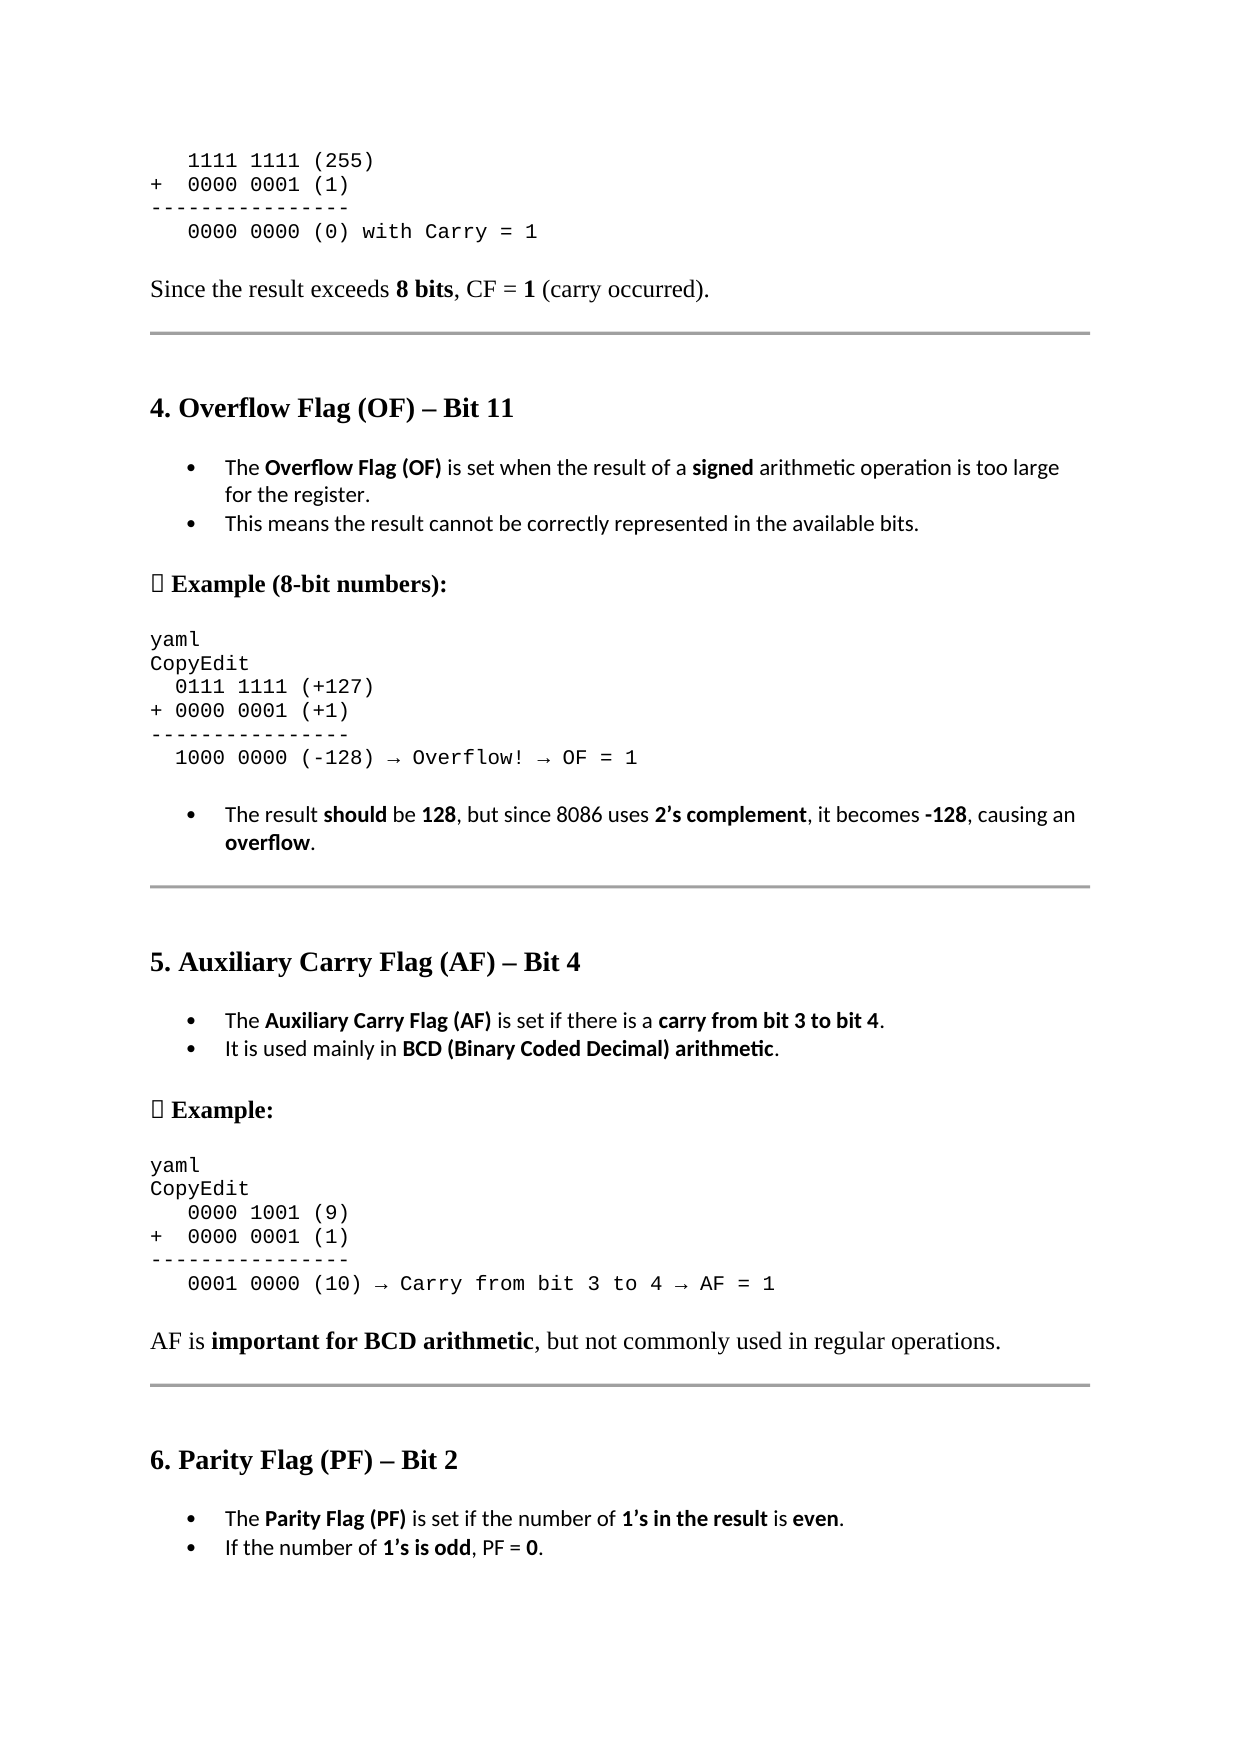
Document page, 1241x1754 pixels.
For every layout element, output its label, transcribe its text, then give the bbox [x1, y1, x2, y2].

text 💡 Example: [150, 1091, 1090, 1126]
text CopyEdit [150, 653, 1090, 676]
text 1111 1111 (255) [150, 150, 1090, 174]
list The Auxiliary Carry Flag (AF) is set if there is a carry from bit 3 to bit 4. [187, 1006, 1090, 1034]
text 0000 1001 (9) [150, 1202, 1090, 1226]
text ---------------- [150, 197, 1090, 221]
text + 0000 0001 (+1) [150, 700, 1090, 724]
list It is used mainly in BCD (Binary Coded Decimal) arithmetic. [187, 1034, 1090, 1062]
text + 0000 0001 (1) [150, 1226, 1090, 1249]
text ---------------- [150, 1249, 1090, 1273]
text 💡 Example (8-bit numbers): [150, 566, 1090, 600]
text + 0000 0001 (1) [150, 174, 1090, 197]
text CopyEdit [150, 1178, 1090, 1202]
text 0111 1111 (+127) [150, 676, 1090, 700]
text AF is important for BCD arithmetic, but not commonly used in regular operations. [150, 1326, 1090, 1354]
list The result should be 128, but since 8086 uses 2’s complement, it becomes -128, causing an overflow. [187, 800, 1090, 856]
subtitle 6. Parity Flag (PF) – Bit 2 [150, 1443, 1090, 1475]
text 0001 0000 (10) → Carry from bit 3 to 4 → AF = 1 [150, 1273, 1090, 1297]
text 0000 0000 (0) with Carry = 1 [150, 221, 1090, 244]
text yaml [150, 629, 1090, 653]
text 1000 0000 (-128) → Overflow! → OF = 1 [150, 747, 1090, 771]
list The Parity Flag (PF) is set if the number of 1’s in the result is even. [187, 1504, 1090, 1533]
list If the number of 1’s is odd, PF = 0. [187, 1533, 1090, 1561]
subtitle 5. Auxiliary Carry Flag (AF) – Bit 4 [150, 945, 1090, 977]
text Since the result exceeds 8 bits, CF = 1 (carry occurred). [150, 274, 1090, 302]
text yaml [150, 1155, 1090, 1178]
text ---------------- [150, 724, 1090, 747]
list This means the result cannot be correctly represented in the available bits. [187, 509, 1090, 537]
list The Overflow Flag (OF) is set when the result of a signed arithmetic operation is too large for the register. [187, 453, 1090, 509]
subtitle 4. Overflow Flag (OF) – Bit 11 [150, 391, 1090, 423]
